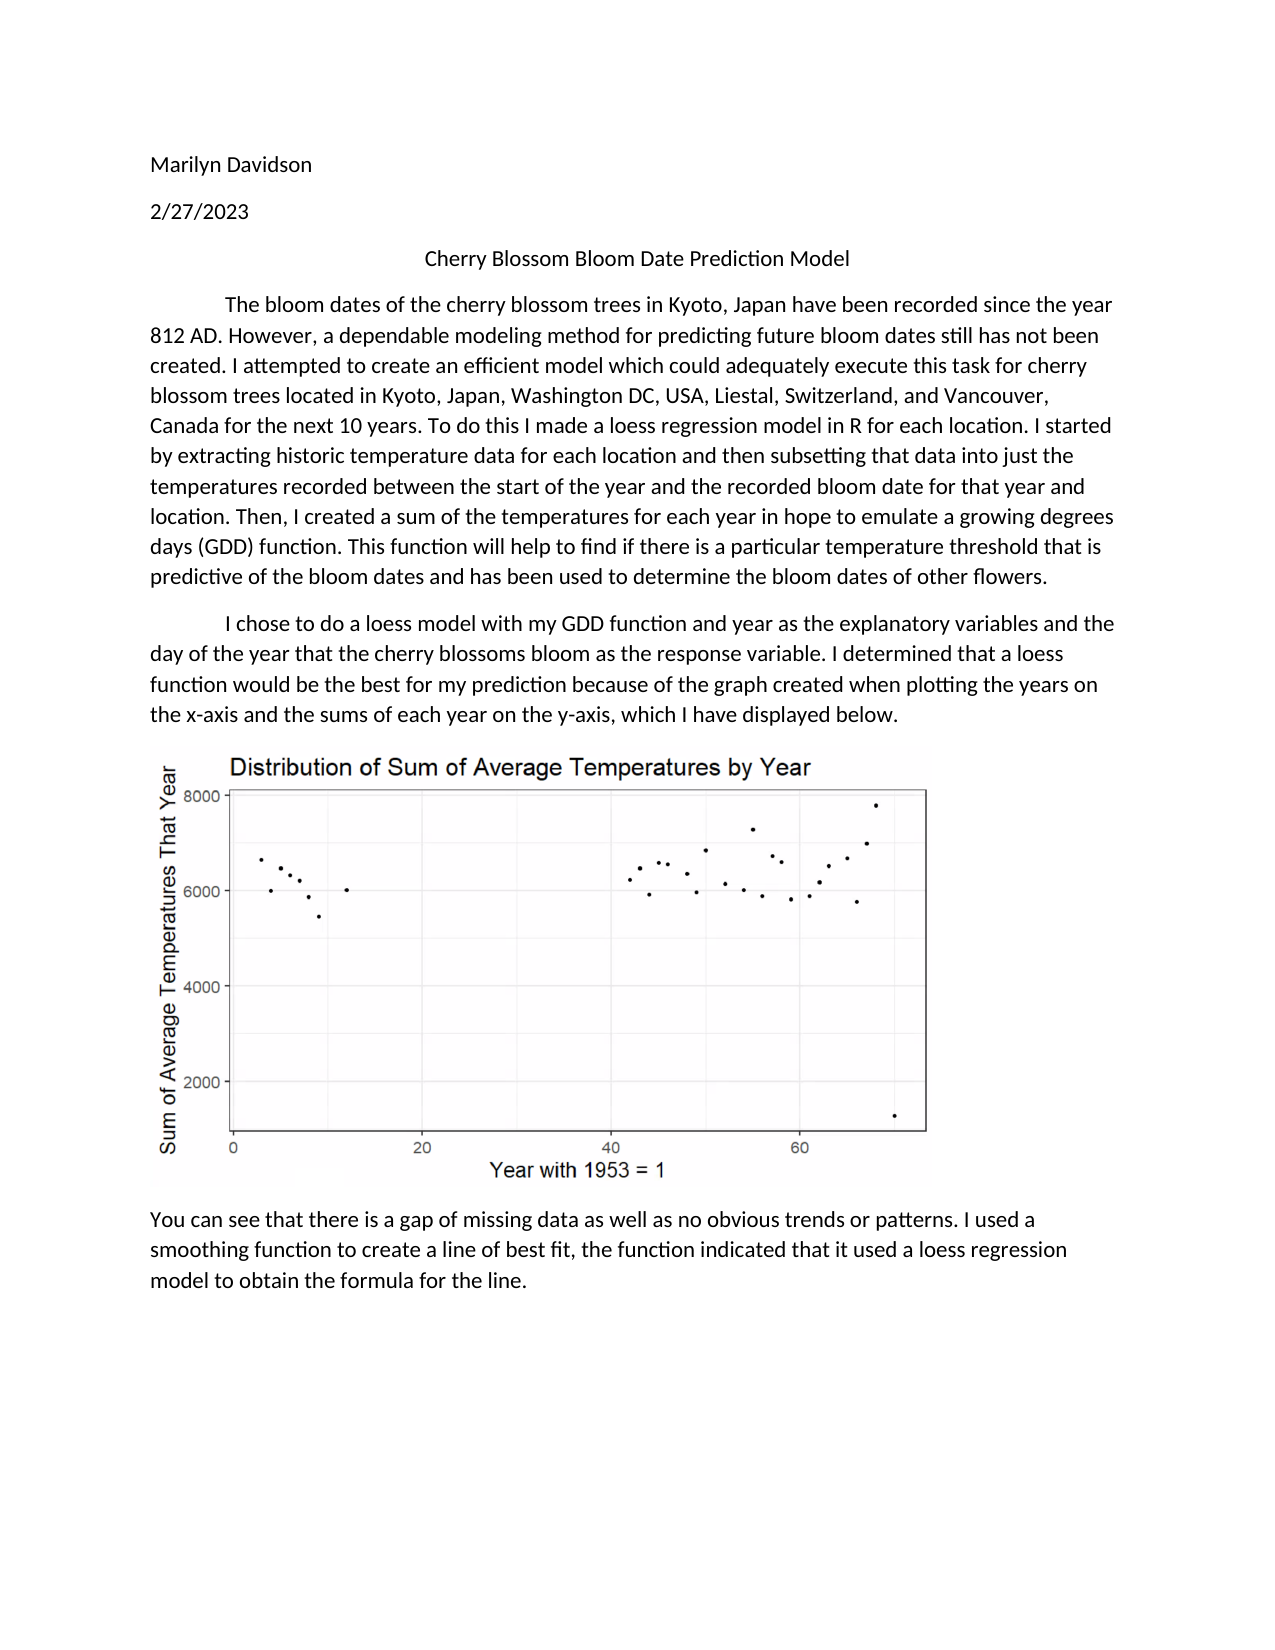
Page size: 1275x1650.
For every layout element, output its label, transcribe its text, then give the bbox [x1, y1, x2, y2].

text 2/27/2023 [150, 197, 1125, 225]
text The bloom dates of the cherry blossom trees in Kyoto, Japan have been recorded since the year 812 AD. However, a dependable modeling method for predicting future bloom dates still has not been created. I attempted to create an efficient model which could adequately execute this task for cherry blossom trees located in Kyoto, Japan, Washington DC, USA, Liestal, Switzerland, and Vancouver, Canada for the next 10 years. To do this I made a loess regression model in R for each location. I started by extracting historic temperature data for each location and then subsetting that data into just the temperatures recorded between the start of the year and the recorded bloom date for that year and location. Then, I created a sum of the temperatures for each year in hope to emulate a growing degrees days (GDD) function. This function will help to find if there is a particular temperature threshold that is predictive of the bloom dates and has been used to determine the bloom dates of other flowers. [150, 291, 1125, 591]
picture [150, 746, 933, 1187]
text You can see that there is a gap of missing data as well as no obvious trends or patterns. I used a smoothing function to create a line of best fit, the function indicated that it used a loess regression model to obtain the formula for the line. [150, 1205, 1125, 1294]
text Marilyn Davidson [150, 150, 1125, 178]
text Cherry Blossom Bloom Date Prediction Model [150, 244, 1125, 272]
text I chose to do a loess model with my GDD function and year as the explanatory variables and the day of the year that the cherry blossoms bloom as the response variable. I determined that a loess function would be the best for my prediction because of the graph created when plotting the years on the x-axis and the sums of each year on the y-axis, which I have displayed below. [150, 609, 1125, 728]
